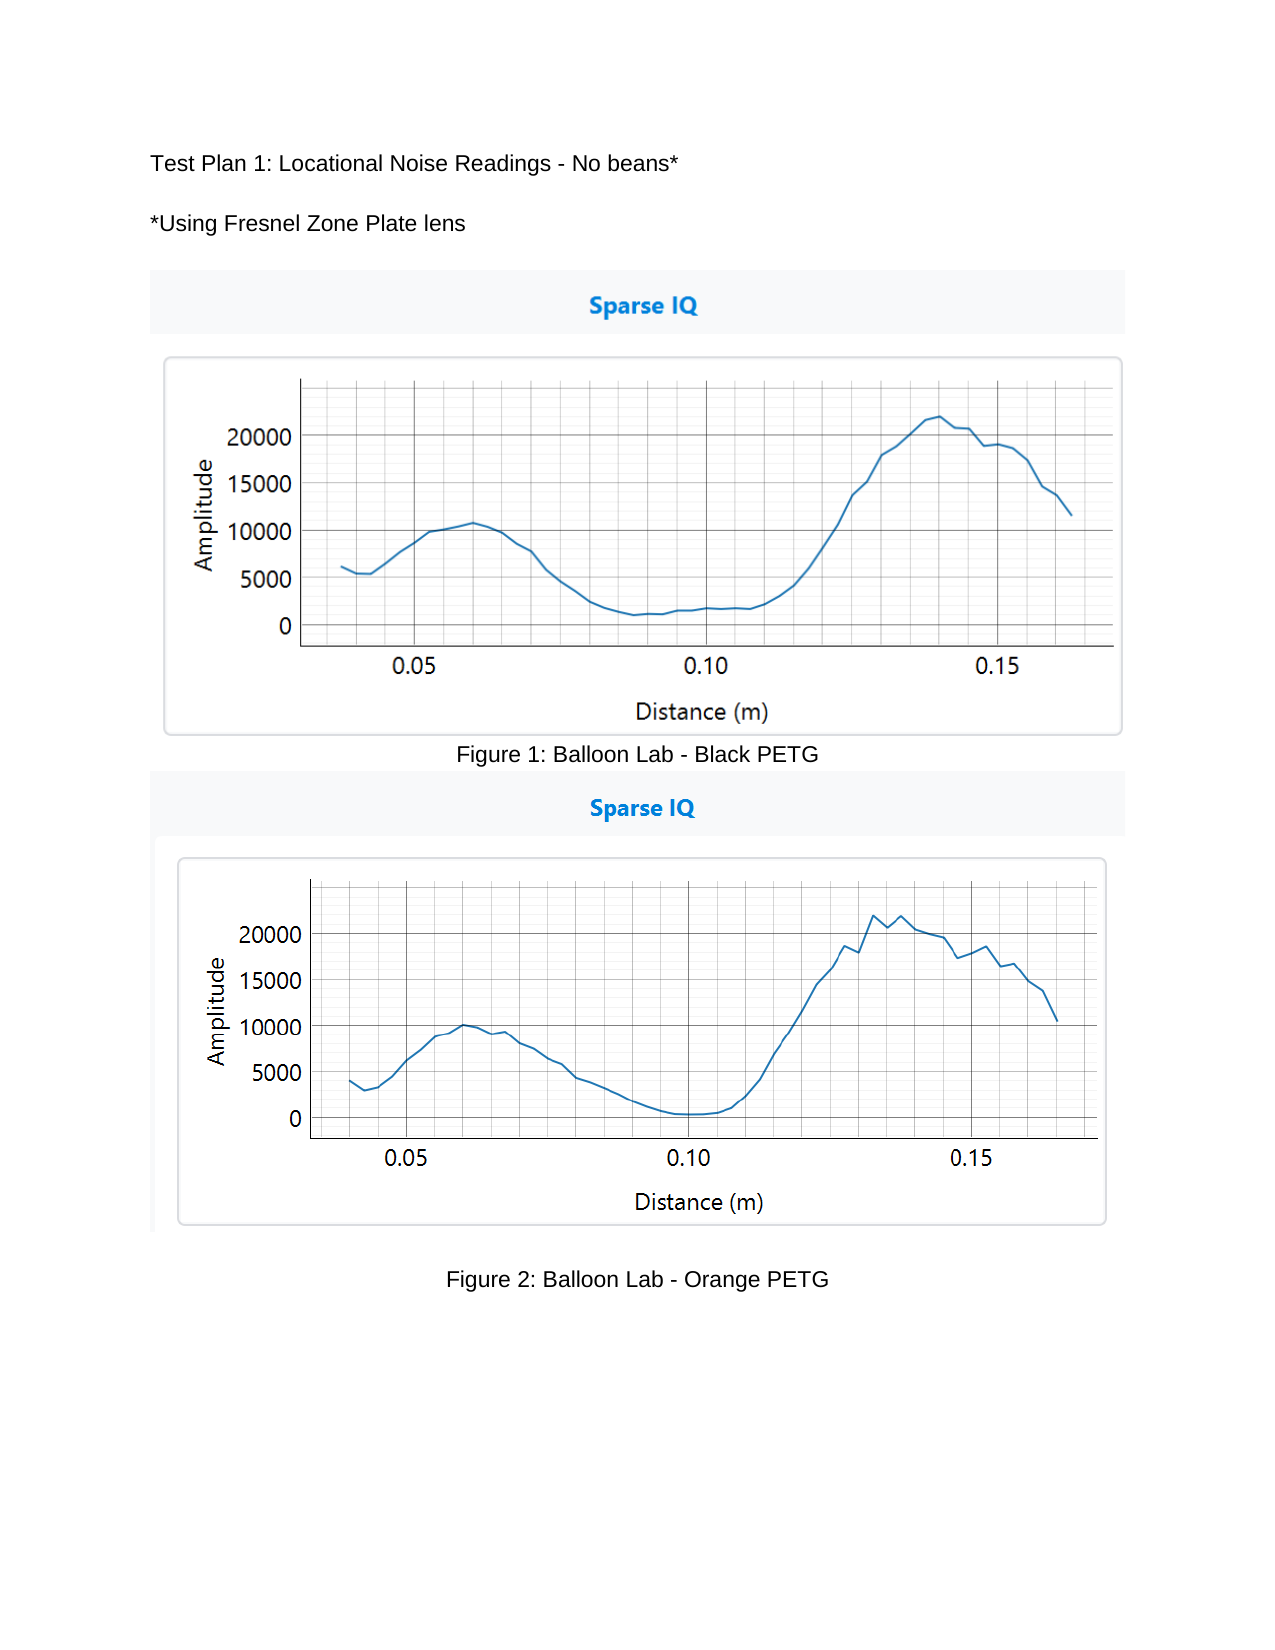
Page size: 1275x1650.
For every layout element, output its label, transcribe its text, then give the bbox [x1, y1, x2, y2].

text Test Plan 1: Locational Noise Readings - No beans* [150, 150, 1125, 176]
text *Using Fresnel Zone Plate lens [150, 210, 1125, 237]
picture [150, 771, 1125, 1232]
text Figure 2: Balloon Lab - Orange PETG [150, 1266, 1125, 1292]
picture [150, 270, 1125, 738]
text Figure 1: Balloon Lab - Black PETG [150, 741, 1125, 768]
